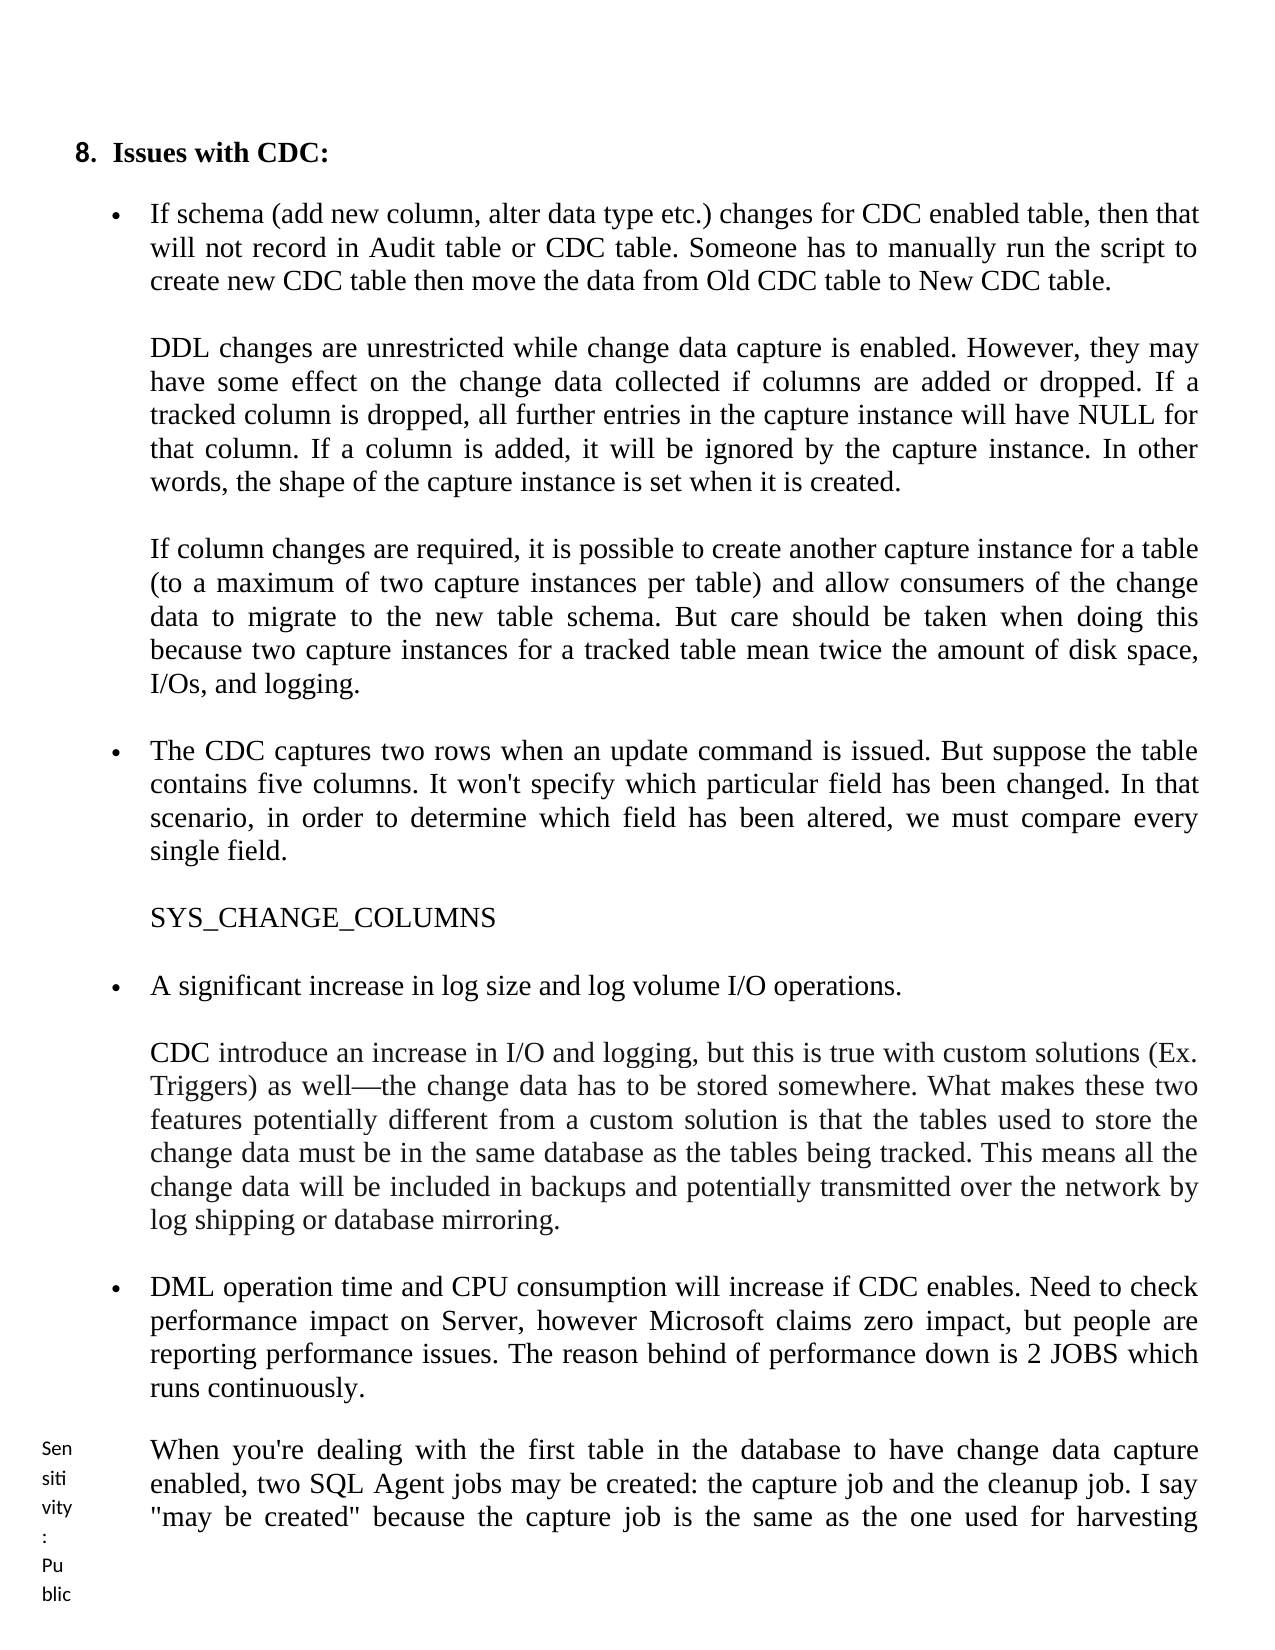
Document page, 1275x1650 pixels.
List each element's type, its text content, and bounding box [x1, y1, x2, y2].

list If schema (add new column, alter data type etc.) changes for CDC enabled table, then that will not record in Audit table or CDC table. Someone has to manually run the script to create new CDC table then move the data from Old CDC table to New CDC table. [112, 196, 1200, 297]
list Issues with CDC: [75, 134, 1200, 170]
list A significant increase in log size and log volume I/O operations. [112, 968, 1200, 1001]
text CDC introduce an increase in I/O and logging, but this is true with custom solutions (Ex. Triggers) as well—the change data has to be stored somewhere. What makes these two features potentially different from a custom solution is that the tables used to store the change data must be in the same database as the tables being tracked. This means all the change data will be included in backups and potentially transmitted over the network by log shipping or database mirroring. [150, 1202, 1200, 1236]
text SYS_CHANGE_COLUMNS [150, 901, 1200, 934]
text If column changes are required, it is possible to create another capture instance for a table (to a maximum of two capture instances per table) and allow consumers of the change data to migrate to the new table schema. But care should be taken when doing this because two capture instances for a tracked table mean twice the amount of disk space, I/Os, and logging. [150, 532, 1200, 699]
list The CDC captures two rows when an update command is issued. But suppose the table contains five columns. It won't specify which particular field has been changed. In that scenario, in order to determine which field has been altered, we must compare every single field. [112, 733, 1200, 867]
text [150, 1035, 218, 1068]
text DDL changes are unrestricted while change data capture is enabled. However, they may have some effect on the change data collected if columns are added or dropped. If a tracked column is dropped, all further entries in the capture instance will have NULL for that column. If a column is added, it will be ignored by the capture instance. In other words, the shape of the capture instance is set when it is created. [150, 330, 1200, 498]
list DML operation time and CPU consumption will increase if CDC enables. Need to check performance impact on Server, however Microsoft claims zero impact, but people are reporting performance issues. The reason behind of performance down is 2 JOBS which runs continuously. [112, 1269, 1200, 1404]
